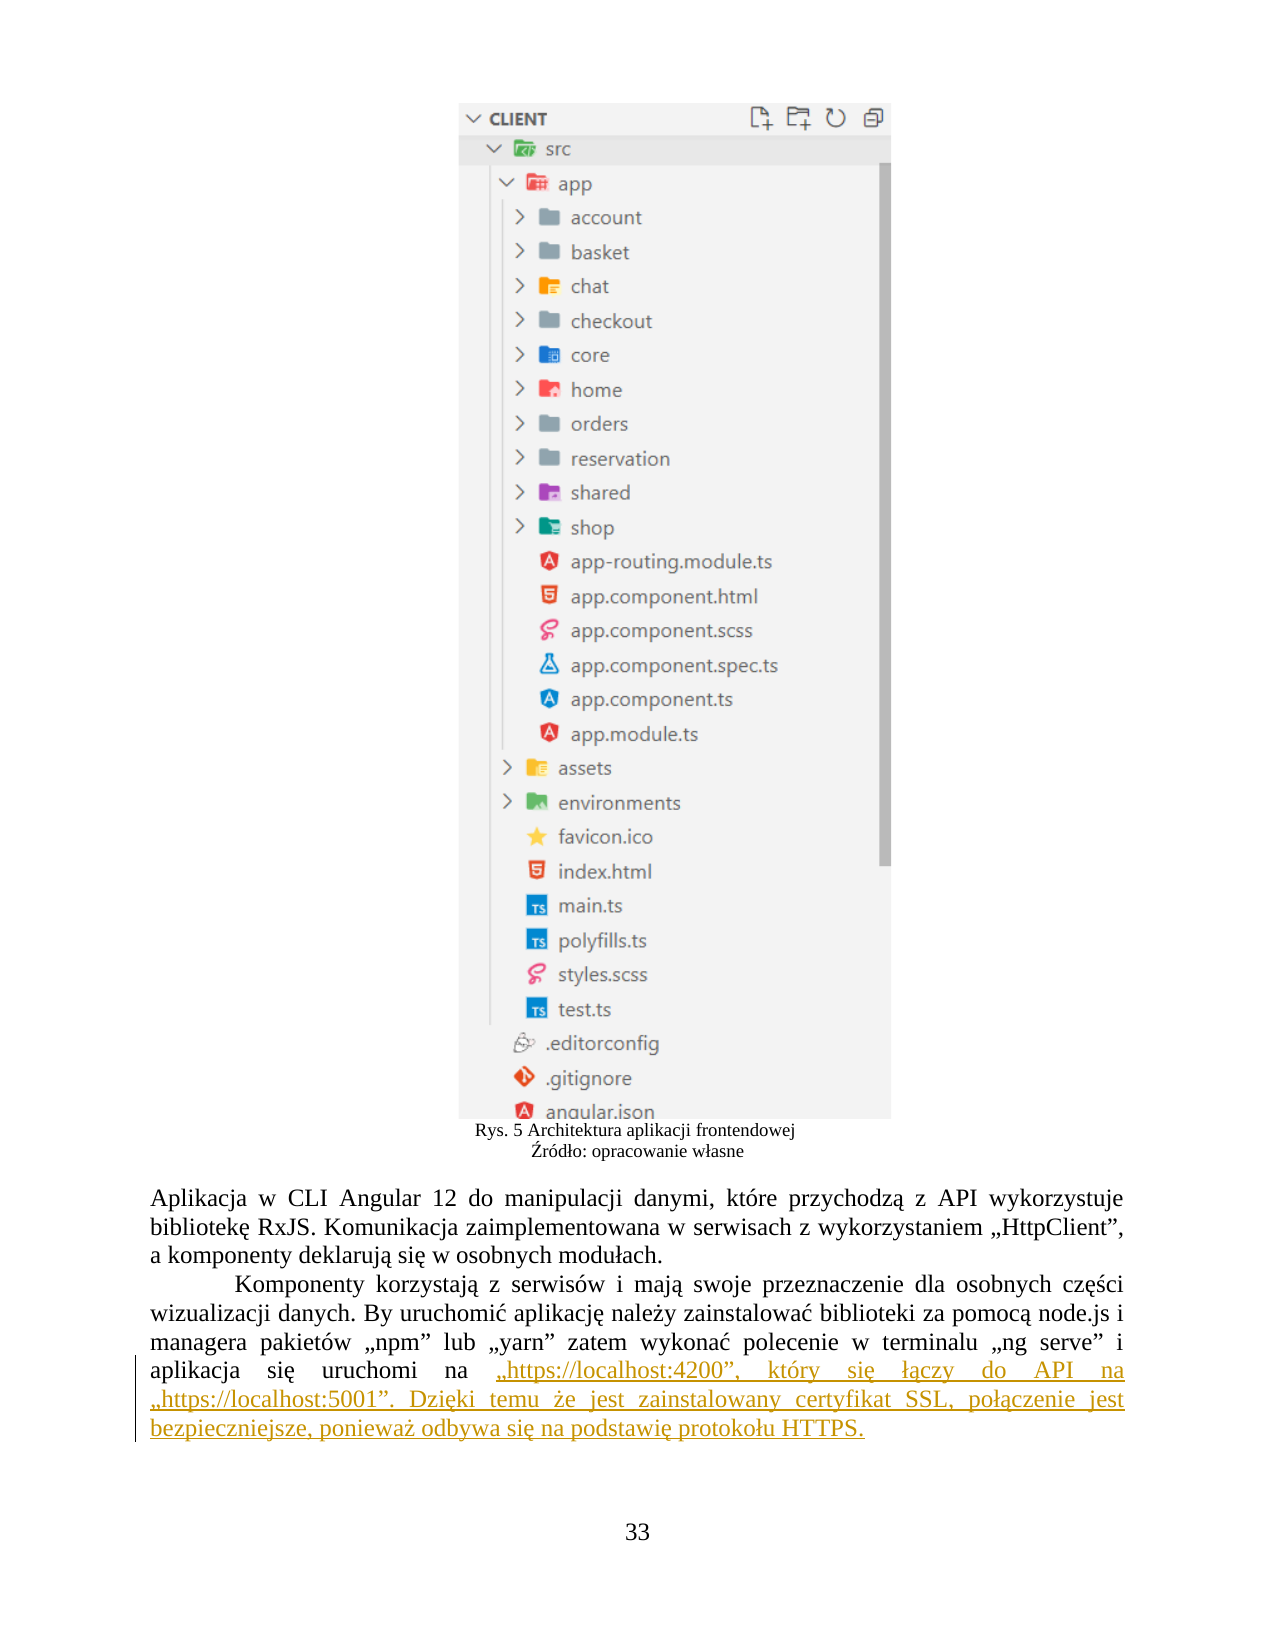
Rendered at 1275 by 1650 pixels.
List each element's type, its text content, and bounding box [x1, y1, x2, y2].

text Aplikacja w CLI Angular 12 do manipulacji danymi, które przychodzą z API wykorzystuje bibliotekę RxJS. Komunikacja zaimplementowana w serwisach z wykorzystaniem „HttpClient”, a komponenty deklarują się w osobnych modułach. [150, 1183, 1125, 1269]
text Komponenty korzystają z serwisów i mają swoje przeznaczenie dla osobnych części wizualizacji danych. By uruchomić aplikację należy zainstalować biblioteki za pomocą node.js i managera pakietów „npm” lub „yarn” zatem wykonać polecenie w terminalu „ng serve” i aplikacja się uruchomi na [150, 1411, 1125, 1442]
picture [458, 103, 892, 1119]
text Rys. 5 Architektura aplikacji frontendowej Źródło: opracowanie własne [150, 1119, 1125, 1162]
text Komponenty korzystają z serwisów i mają swoje przeznaczenie dla osobnych części wizualizacji danych. By uruchomić aplikację należy zainstalować biblioteki za pomocą node.js i managera pakietów „npm” lub „yarn” zatem wykonać polecenie w terminalu „ng serve” i aplikacja się uruchomi na [150, 1269, 1125, 1409]
